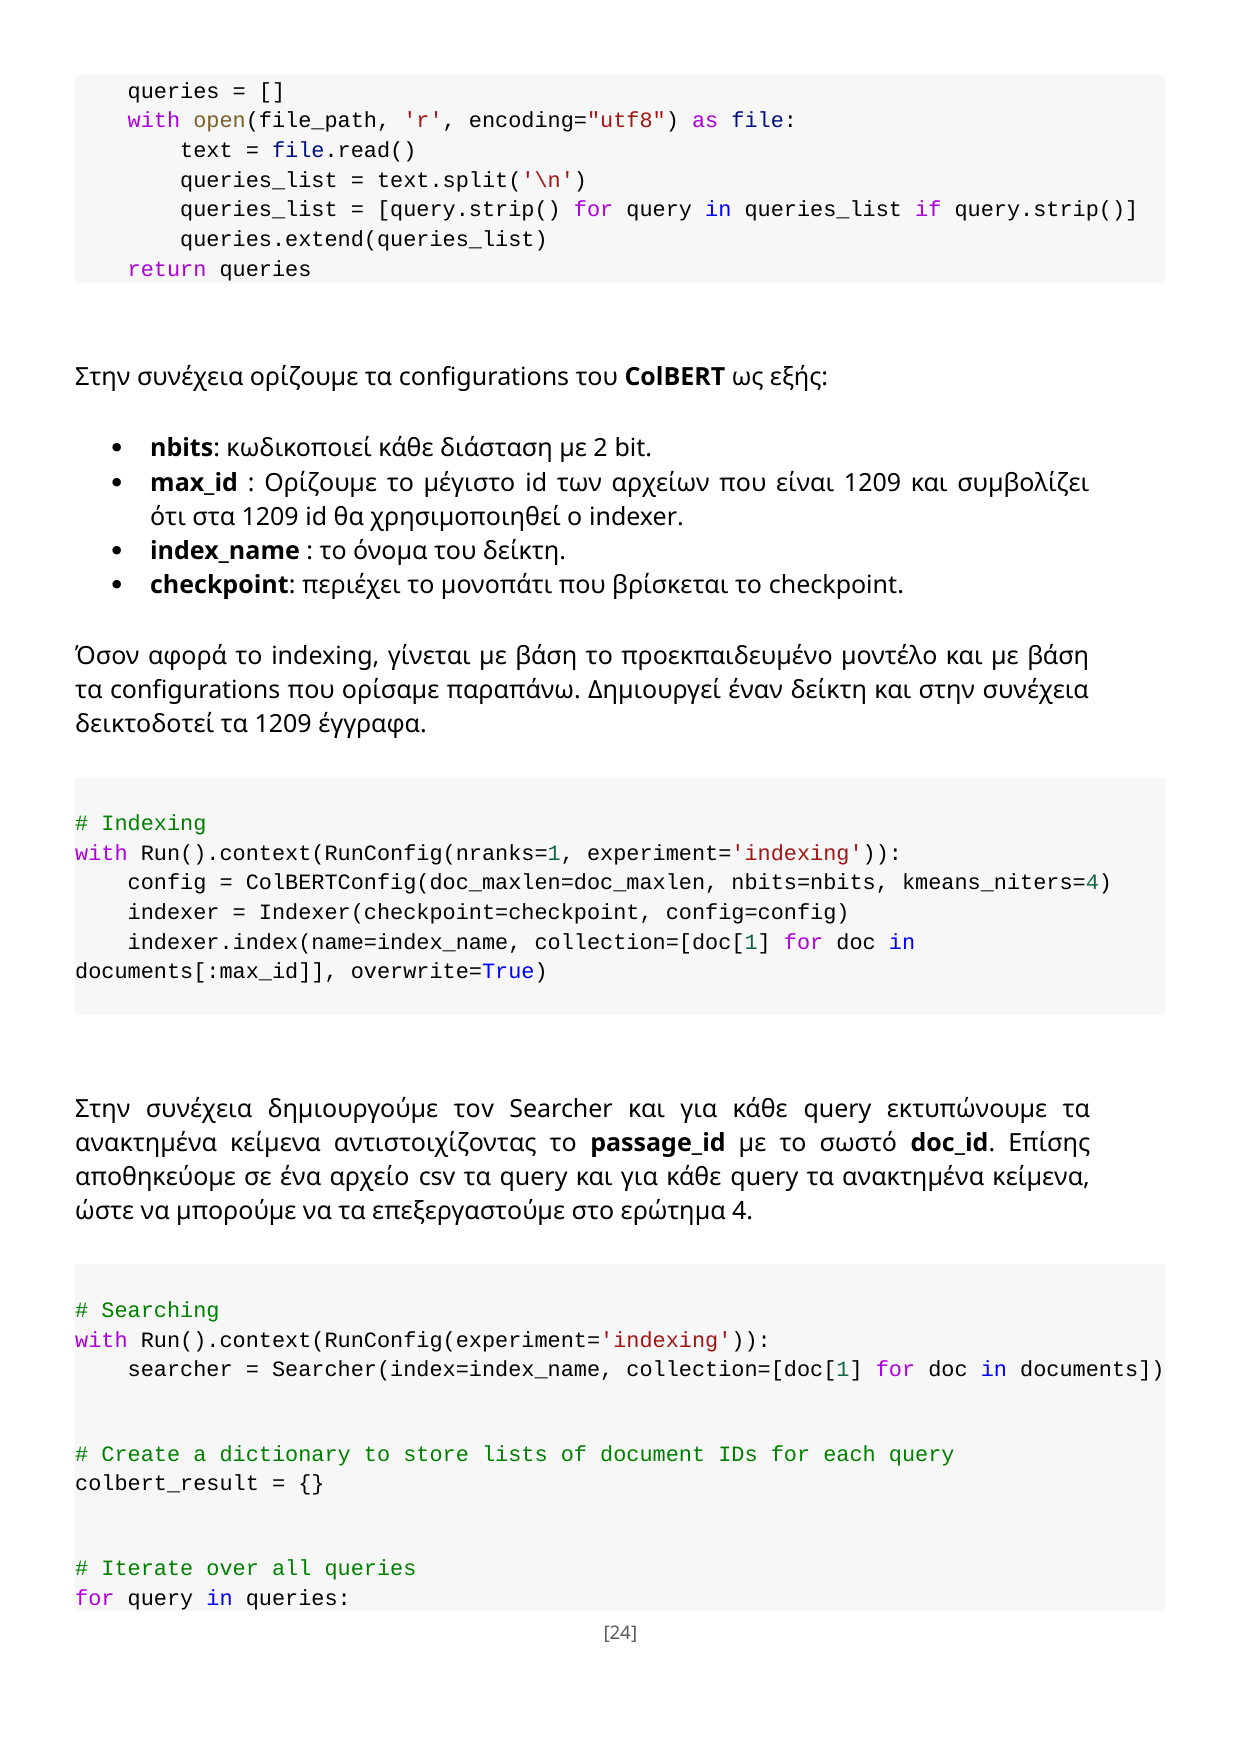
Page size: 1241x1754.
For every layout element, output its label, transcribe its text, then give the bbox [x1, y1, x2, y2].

text indexer.index(name=index_name, collection=[doc[1] for doc in documents[:max_id]], overwrite=True) [75, 926, 1165, 985]
text # Iterate over all queries [75, 1552, 1165, 1582]
list index_name : το όνομα του δείκτη. [112, 532, 1090, 566]
text Στην συνέχεια δημιουργούμε τοv Searcher και για κάθε query εκτυπώνουμε τα ανακτημένα κείμενα αντιστοιχίζοντας το passage_id με το σωστό doc_id. Επίσης αποθηκεύομε σε ένα αρχείο csv τα query και για κάθε query τα ανακτημένα κείμενα, ώστε να μπορούμε να τα επεξεργαστούμε στο ερώτημα 4. [75, 1091, 1090, 1227]
text # Indexing [75, 807, 1165, 837]
text queries_list = [query.strip() for query in queries_list if query.strip()] [75, 194, 1165, 223]
text with Run().context(RunConfig(experiment='indexing')): [75, 1324, 1165, 1354]
list checkpoint: περιέχει το μονοπάτι που βρίσκεται το checkpoint. [112, 566, 1090, 600]
text colbert_result = {} [75, 1468, 1165, 1497]
text queries = [] [75, 75, 1165, 105]
text return queries [75, 253, 1165, 283]
text text = file.read() [75, 134, 1165, 164]
text Στην συνέχεια ορίζουμε τα configurations του ColBERT ως εξής: [75, 358, 1090, 393]
list max_id : Ορίζουμε το μέγιστο id των αρχείων που είναι 1209 και συμβολίζει ότι στα 1209 id θα χρησιμοποιηθεί ο indexer. [112, 464, 1090, 532]
text # Searching [75, 1294, 1165, 1324]
text Όσον αφορά το indexing, γίνεται με βάση το προεκπαιδευμένο μοντέλο και με βάση τα configurations που ορίσαμε παραπάνω. Δημιουργεί έναν δείκτη και στην συνέχεια δεικτοδοτεί τα 1209 έγγραφα. [75, 638, 1090, 740]
text queries.extend(queries_list) [75, 223, 1165, 253]
text indexer = Indexer(checkpoint=checkpoint, config=config) [75, 896, 1165, 926]
text with Run().context(RunConfig(nranks=1, experiment='indexing')): [75, 837, 1165, 867]
text # Create a dictionary to store lists of document IDs for each query [75, 1438, 1165, 1468]
text config = ColBERTConfig(doc_maxlen=doc_maxlen, nbits=nbits, kmeans_niters=4) [75, 867, 1165, 896]
text with open(file_path, 'r', encoding="utf8") as file: [75, 105, 1165, 134]
list nbits: κωδικοποιεί κάθε διάσταση με 2 bit. [112, 430, 1090, 464]
text queries_list = text.split('\n') [75, 164, 1165, 194]
text for query in queries: [75, 1582, 1165, 1611]
text searcher = Searcher(index=index_name, collection=[doc[1] for doc in documents]) [75, 1354, 1165, 1383]
